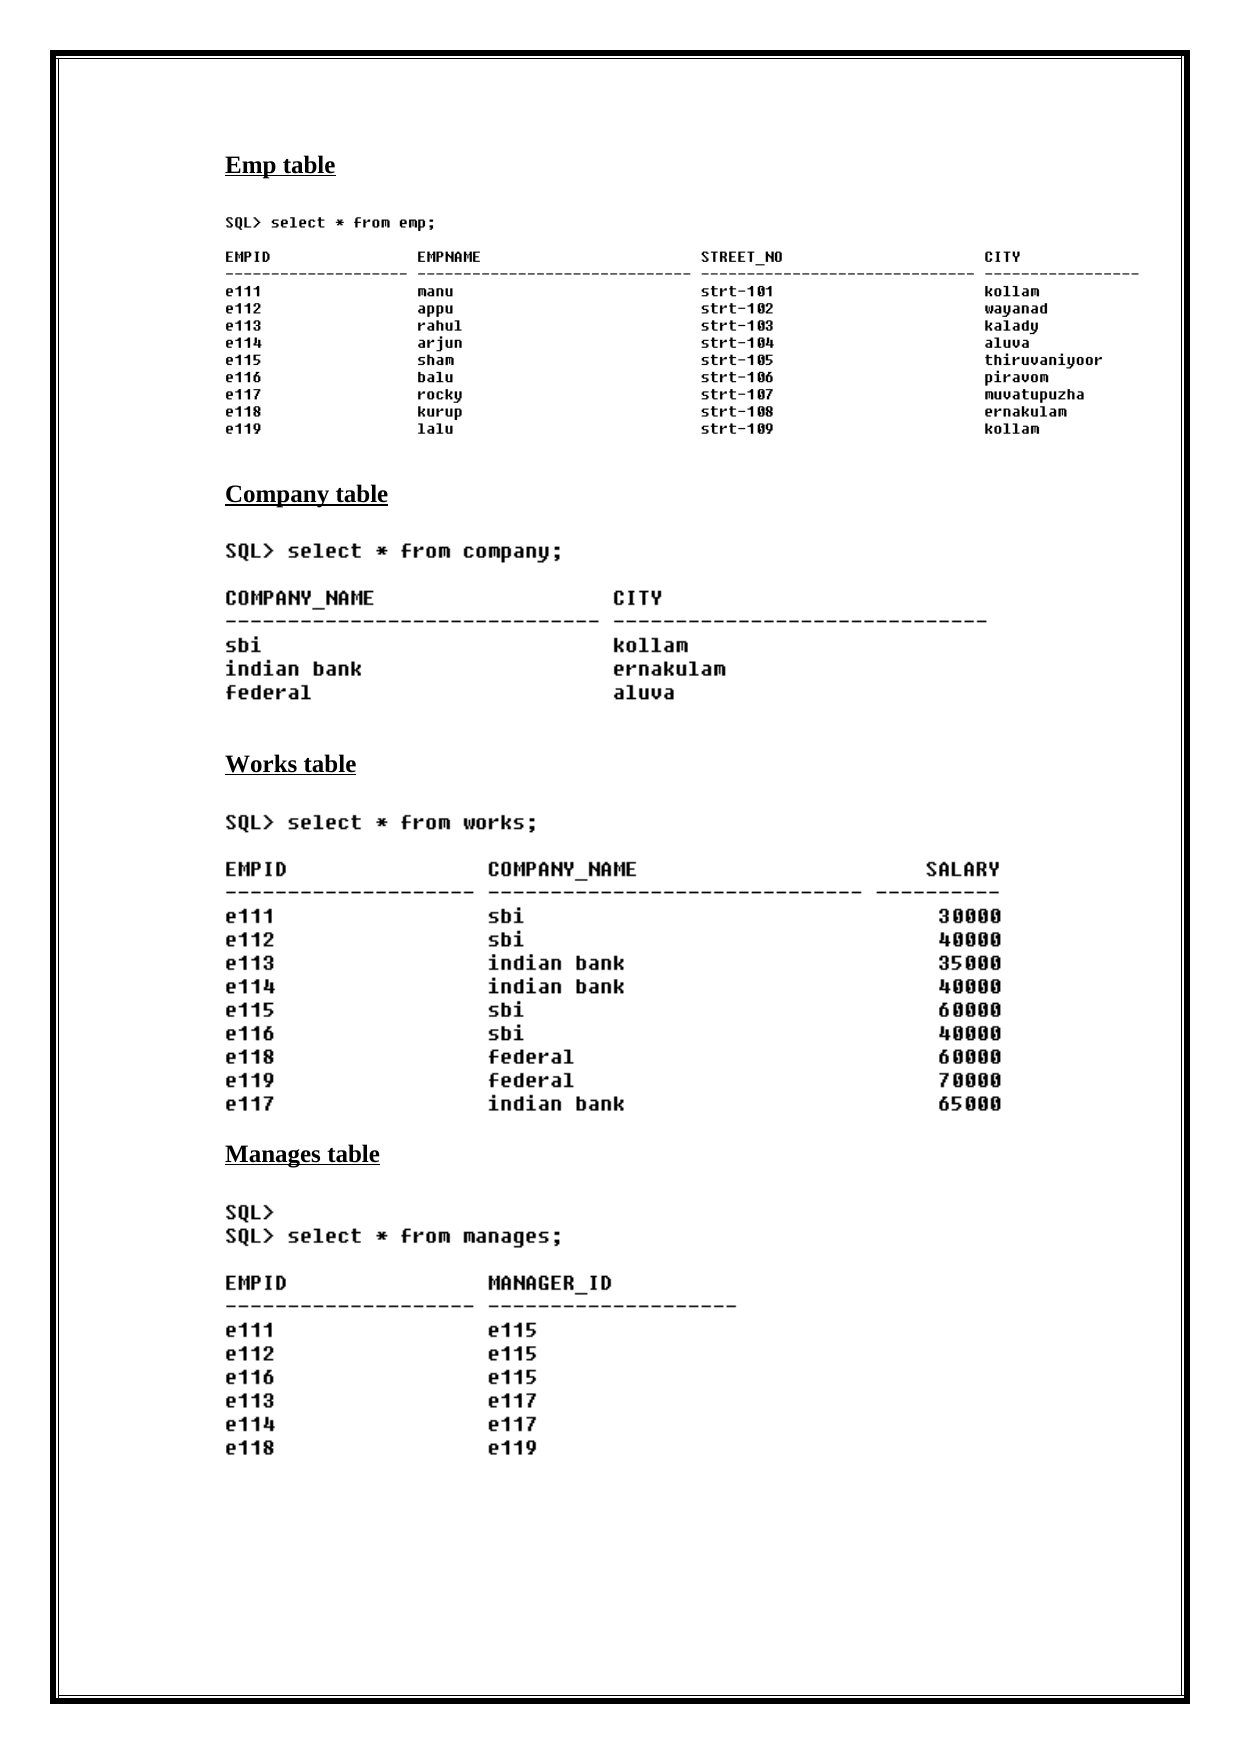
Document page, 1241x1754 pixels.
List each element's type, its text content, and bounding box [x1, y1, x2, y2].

text Company table [225, 479, 1090, 508]
text Manages table [225, 1139, 1090, 1168]
text Works table [225, 749, 1090, 777]
picture [225, 1196, 755, 1469]
text Emp table [225, 150, 1090, 179]
picture [225, 207, 1166, 451]
picture [225, 806, 1035, 1139]
picture [225, 537, 1032, 720]
